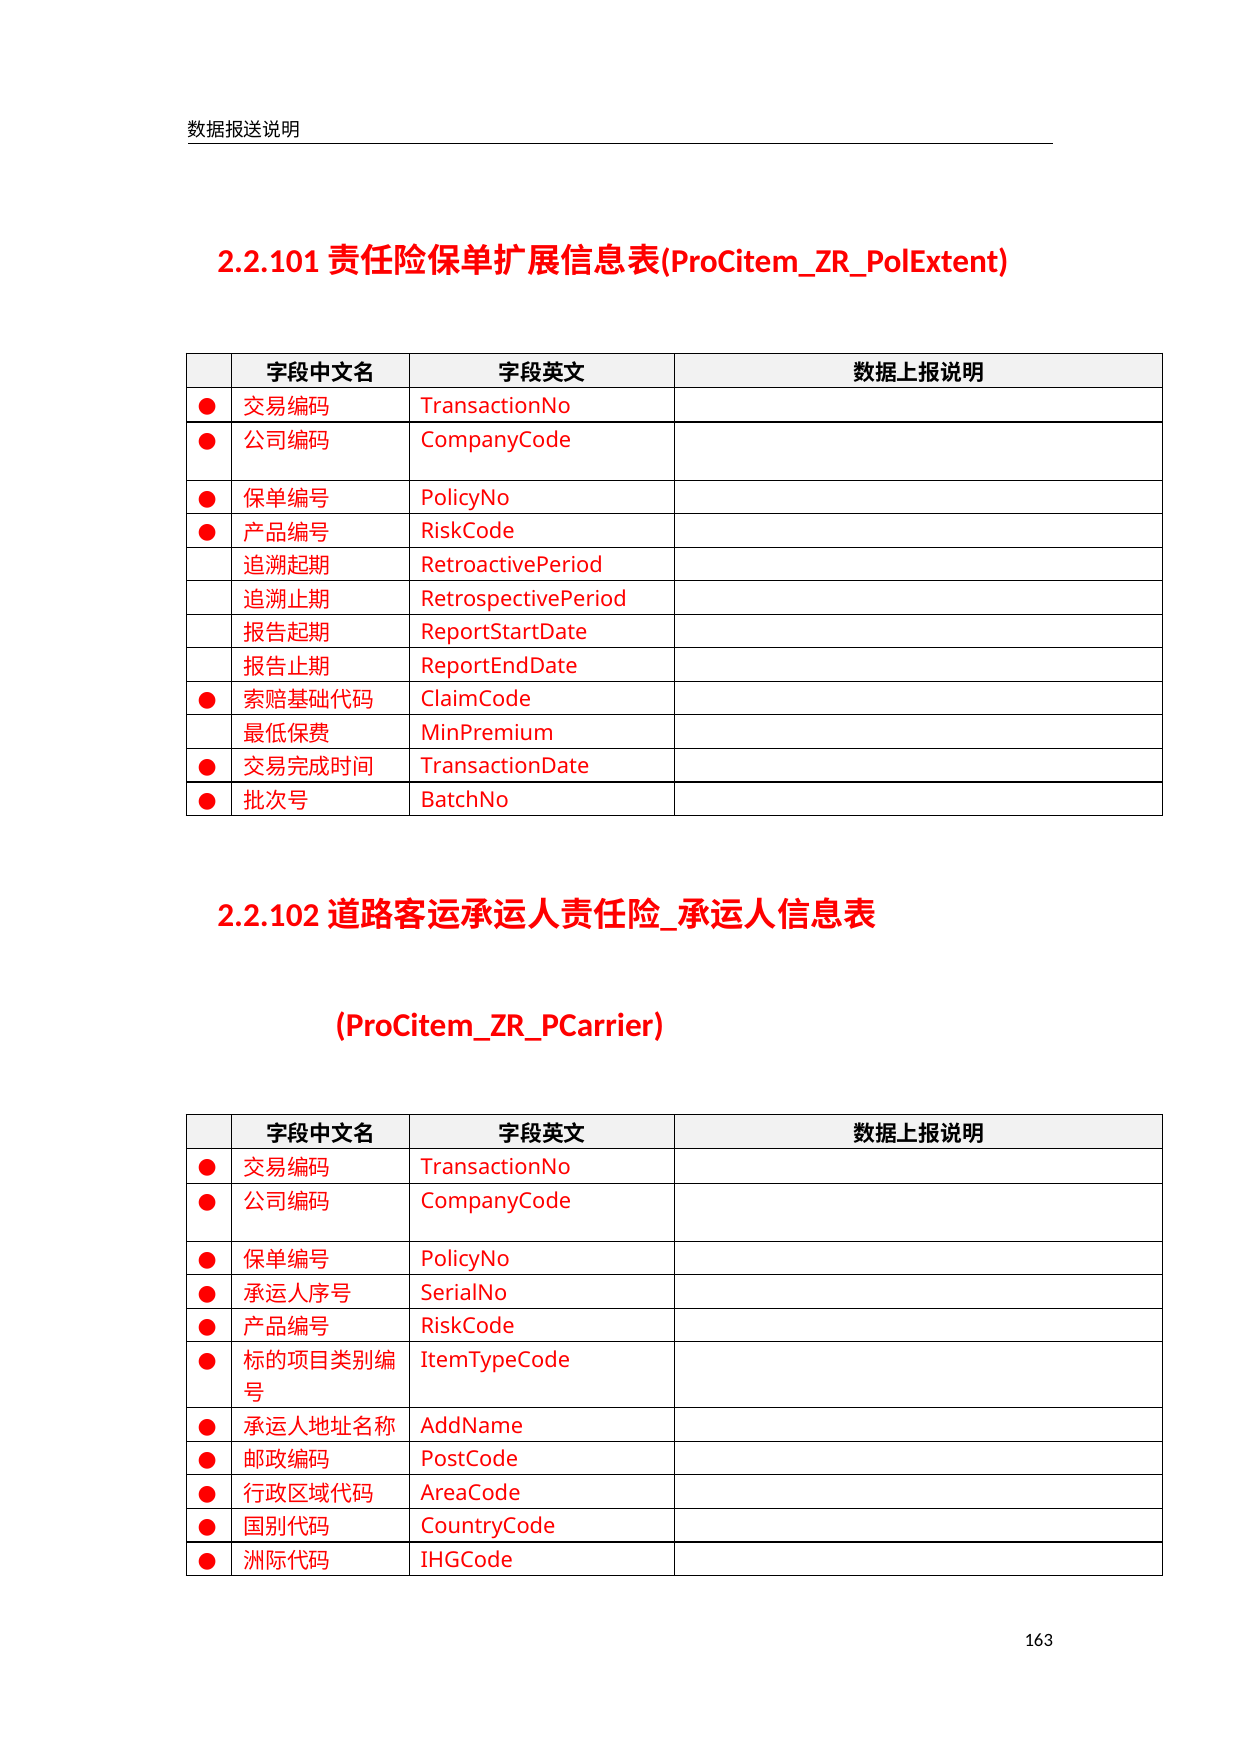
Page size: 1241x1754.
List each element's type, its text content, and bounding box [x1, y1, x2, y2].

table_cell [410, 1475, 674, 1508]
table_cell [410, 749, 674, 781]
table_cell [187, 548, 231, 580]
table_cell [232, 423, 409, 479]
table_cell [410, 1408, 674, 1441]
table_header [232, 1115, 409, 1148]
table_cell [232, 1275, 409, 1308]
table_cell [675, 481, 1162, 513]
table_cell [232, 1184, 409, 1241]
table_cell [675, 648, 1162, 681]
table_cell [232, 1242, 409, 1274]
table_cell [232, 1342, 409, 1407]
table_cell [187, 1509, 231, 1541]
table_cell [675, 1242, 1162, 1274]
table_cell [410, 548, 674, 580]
subtitle 责任险保单扩展信息表(ProCitem_ZR_PolExtent) [217, 226, 1053, 291]
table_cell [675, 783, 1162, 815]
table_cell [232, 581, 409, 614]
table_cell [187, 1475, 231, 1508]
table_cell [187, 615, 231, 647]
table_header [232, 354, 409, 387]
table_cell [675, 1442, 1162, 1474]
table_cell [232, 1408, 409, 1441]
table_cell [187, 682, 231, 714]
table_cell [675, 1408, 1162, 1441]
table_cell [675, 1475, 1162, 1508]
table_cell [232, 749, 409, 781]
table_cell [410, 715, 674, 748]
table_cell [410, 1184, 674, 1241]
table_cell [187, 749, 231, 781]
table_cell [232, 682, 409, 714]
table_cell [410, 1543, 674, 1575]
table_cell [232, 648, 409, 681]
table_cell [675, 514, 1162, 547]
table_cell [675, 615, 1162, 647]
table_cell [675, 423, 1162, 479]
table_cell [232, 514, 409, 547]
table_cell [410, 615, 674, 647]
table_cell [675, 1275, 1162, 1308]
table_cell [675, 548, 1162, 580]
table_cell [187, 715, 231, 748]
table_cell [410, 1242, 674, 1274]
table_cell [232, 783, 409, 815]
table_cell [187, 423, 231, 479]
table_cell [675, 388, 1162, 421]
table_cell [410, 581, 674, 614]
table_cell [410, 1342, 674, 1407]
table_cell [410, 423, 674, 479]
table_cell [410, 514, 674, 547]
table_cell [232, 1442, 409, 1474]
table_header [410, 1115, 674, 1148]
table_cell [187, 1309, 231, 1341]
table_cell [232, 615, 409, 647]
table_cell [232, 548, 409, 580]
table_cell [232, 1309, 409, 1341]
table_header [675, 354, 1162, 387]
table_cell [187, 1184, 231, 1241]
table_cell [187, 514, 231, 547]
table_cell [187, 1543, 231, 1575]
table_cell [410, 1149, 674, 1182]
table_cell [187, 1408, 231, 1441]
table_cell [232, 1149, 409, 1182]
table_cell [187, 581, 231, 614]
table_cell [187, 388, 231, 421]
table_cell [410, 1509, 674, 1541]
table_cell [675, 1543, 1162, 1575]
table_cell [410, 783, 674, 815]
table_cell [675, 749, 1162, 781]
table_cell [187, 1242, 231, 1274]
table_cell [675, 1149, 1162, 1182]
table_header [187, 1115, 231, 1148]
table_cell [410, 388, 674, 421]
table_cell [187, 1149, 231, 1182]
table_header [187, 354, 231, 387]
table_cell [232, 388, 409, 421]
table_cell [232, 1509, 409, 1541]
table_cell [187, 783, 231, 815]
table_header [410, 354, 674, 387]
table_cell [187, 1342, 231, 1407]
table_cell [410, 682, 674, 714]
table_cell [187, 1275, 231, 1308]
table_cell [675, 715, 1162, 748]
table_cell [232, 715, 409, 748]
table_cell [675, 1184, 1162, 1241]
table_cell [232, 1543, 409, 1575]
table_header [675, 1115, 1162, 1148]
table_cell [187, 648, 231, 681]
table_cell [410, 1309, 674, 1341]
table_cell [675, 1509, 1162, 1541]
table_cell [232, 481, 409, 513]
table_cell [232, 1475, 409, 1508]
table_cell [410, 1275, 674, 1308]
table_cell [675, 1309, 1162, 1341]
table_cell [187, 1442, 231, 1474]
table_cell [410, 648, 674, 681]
subtitle 道路客运承运人责任险_承运人信息表(ProCitem_ZR_PCarrier) [217, 879, 1053, 1057]
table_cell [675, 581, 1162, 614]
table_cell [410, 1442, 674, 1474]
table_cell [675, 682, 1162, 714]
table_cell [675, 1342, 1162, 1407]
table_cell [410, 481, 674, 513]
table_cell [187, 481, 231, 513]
